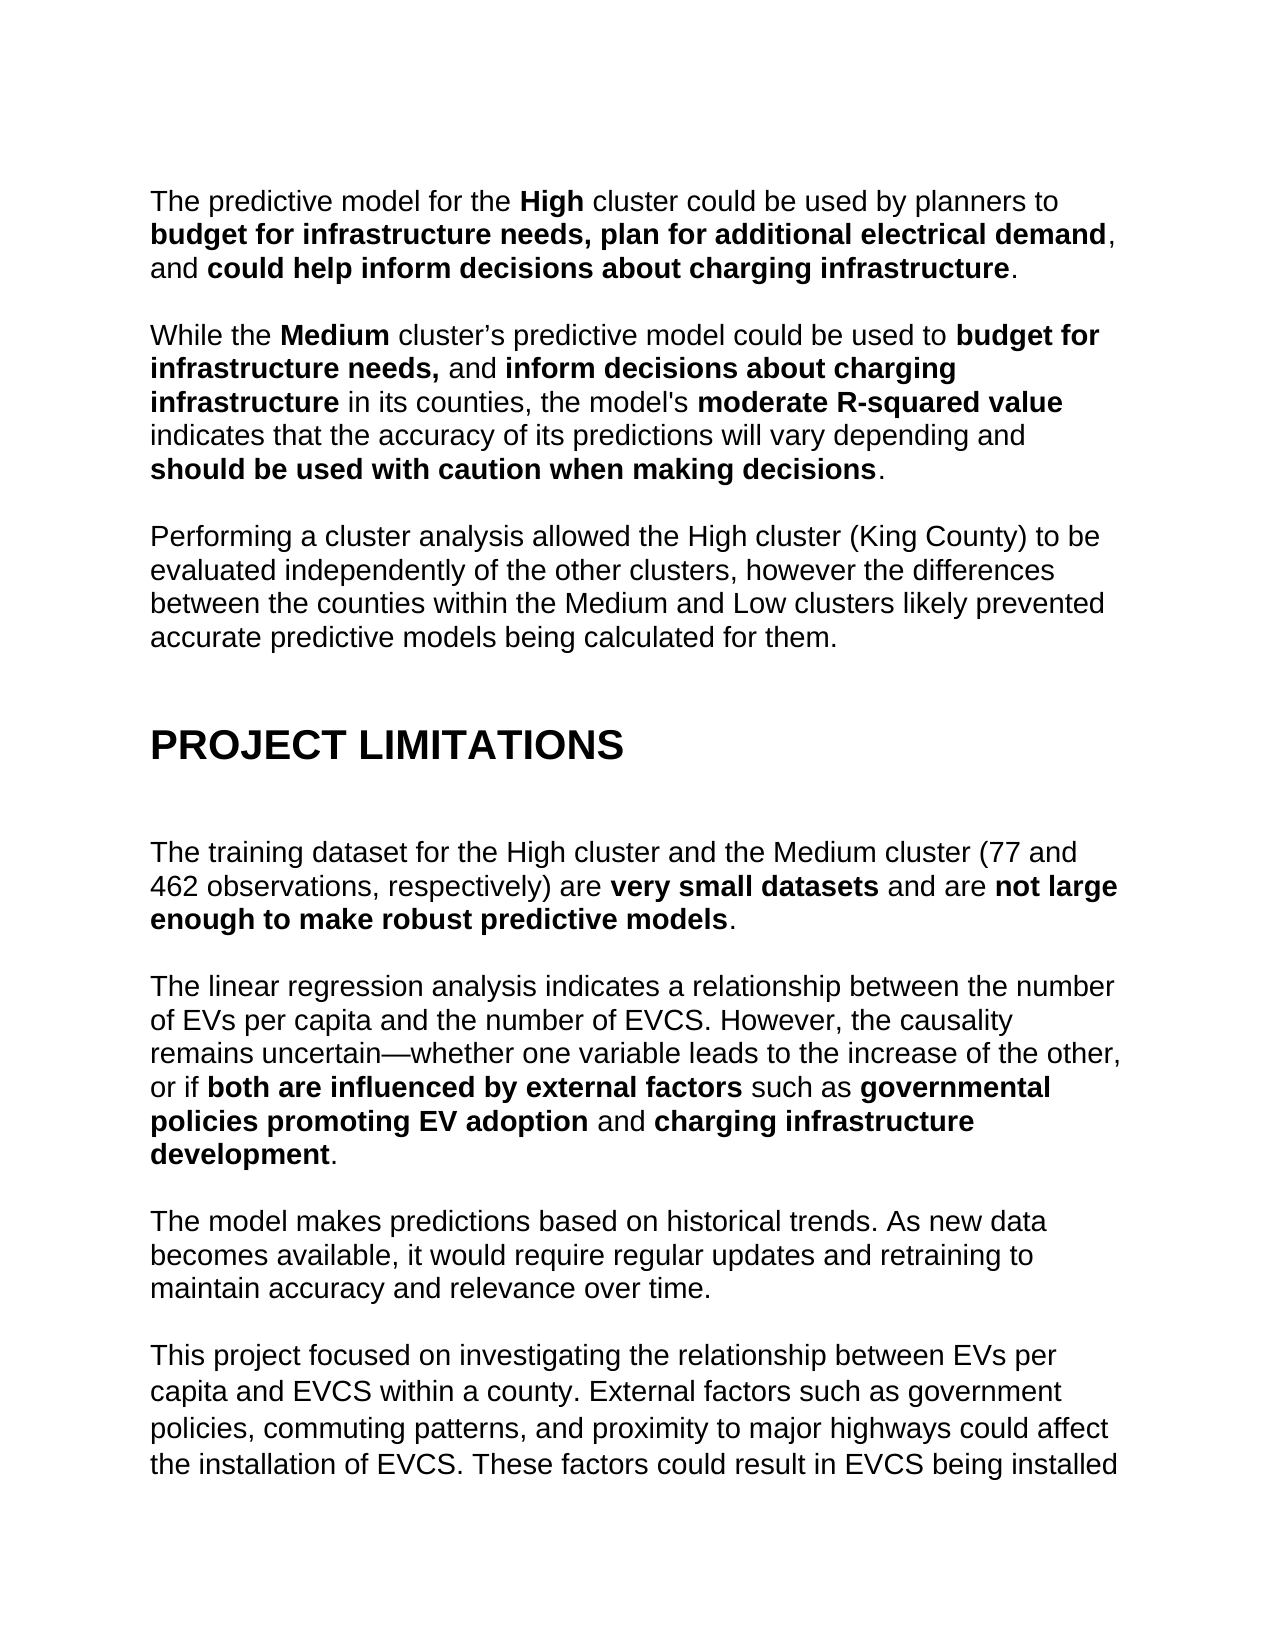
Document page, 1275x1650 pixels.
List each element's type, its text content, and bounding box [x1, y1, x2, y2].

text While the Medium cluster’s predictive model could be used to budget for infrastructure needs, and inform decisions about charging infrastructure in its counties, the model's moderate R-squared value indicates that the accuracy of its predictions will vary depending and should be used with caution when making decisions. [150, 318, 1125, 485]
text The predictive model for the High cluster could be used by planners to budget for infrastructure needs, plan for additional electrical demand, and could help inform decisions about charging infrastructure. [150, 183, 1125, 284]
text PROJECT LIMITATIONS [150, 720, 1125, 768]
text The linear regression analysis indicates a relationship between the number of EVs per capita and the number of EVCS. However, the causality remains uncertain—whether one variable leads to the increase of the other, or if both are influenced by external factors such as governmental policies promoting EV adoption and charging infrastructure development. [150, 969, 1125, 1171]
text The training dataset for the High cluster and the Medium cluster (77 and 462 observations, respectively) are very small datasets and are not large enough to make robust predictive models. [150, 835, 1125, 936]
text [150, 1338, 1125, 1480]
text The model makes predictions based on historical trends. As new data becomes available, it would require regular updates and retraining to maintain accuracy and relevance over time. [150, 1204, 1125, 1305]
text Performing a cluster analysis allowed the High cluster (King County) to be evaluated independently of the other clusters, however the differences between the counties within the Medium and Low clusters likely prevented accurate predictive models being calculated for them. [150, 519, 1125, 653]
